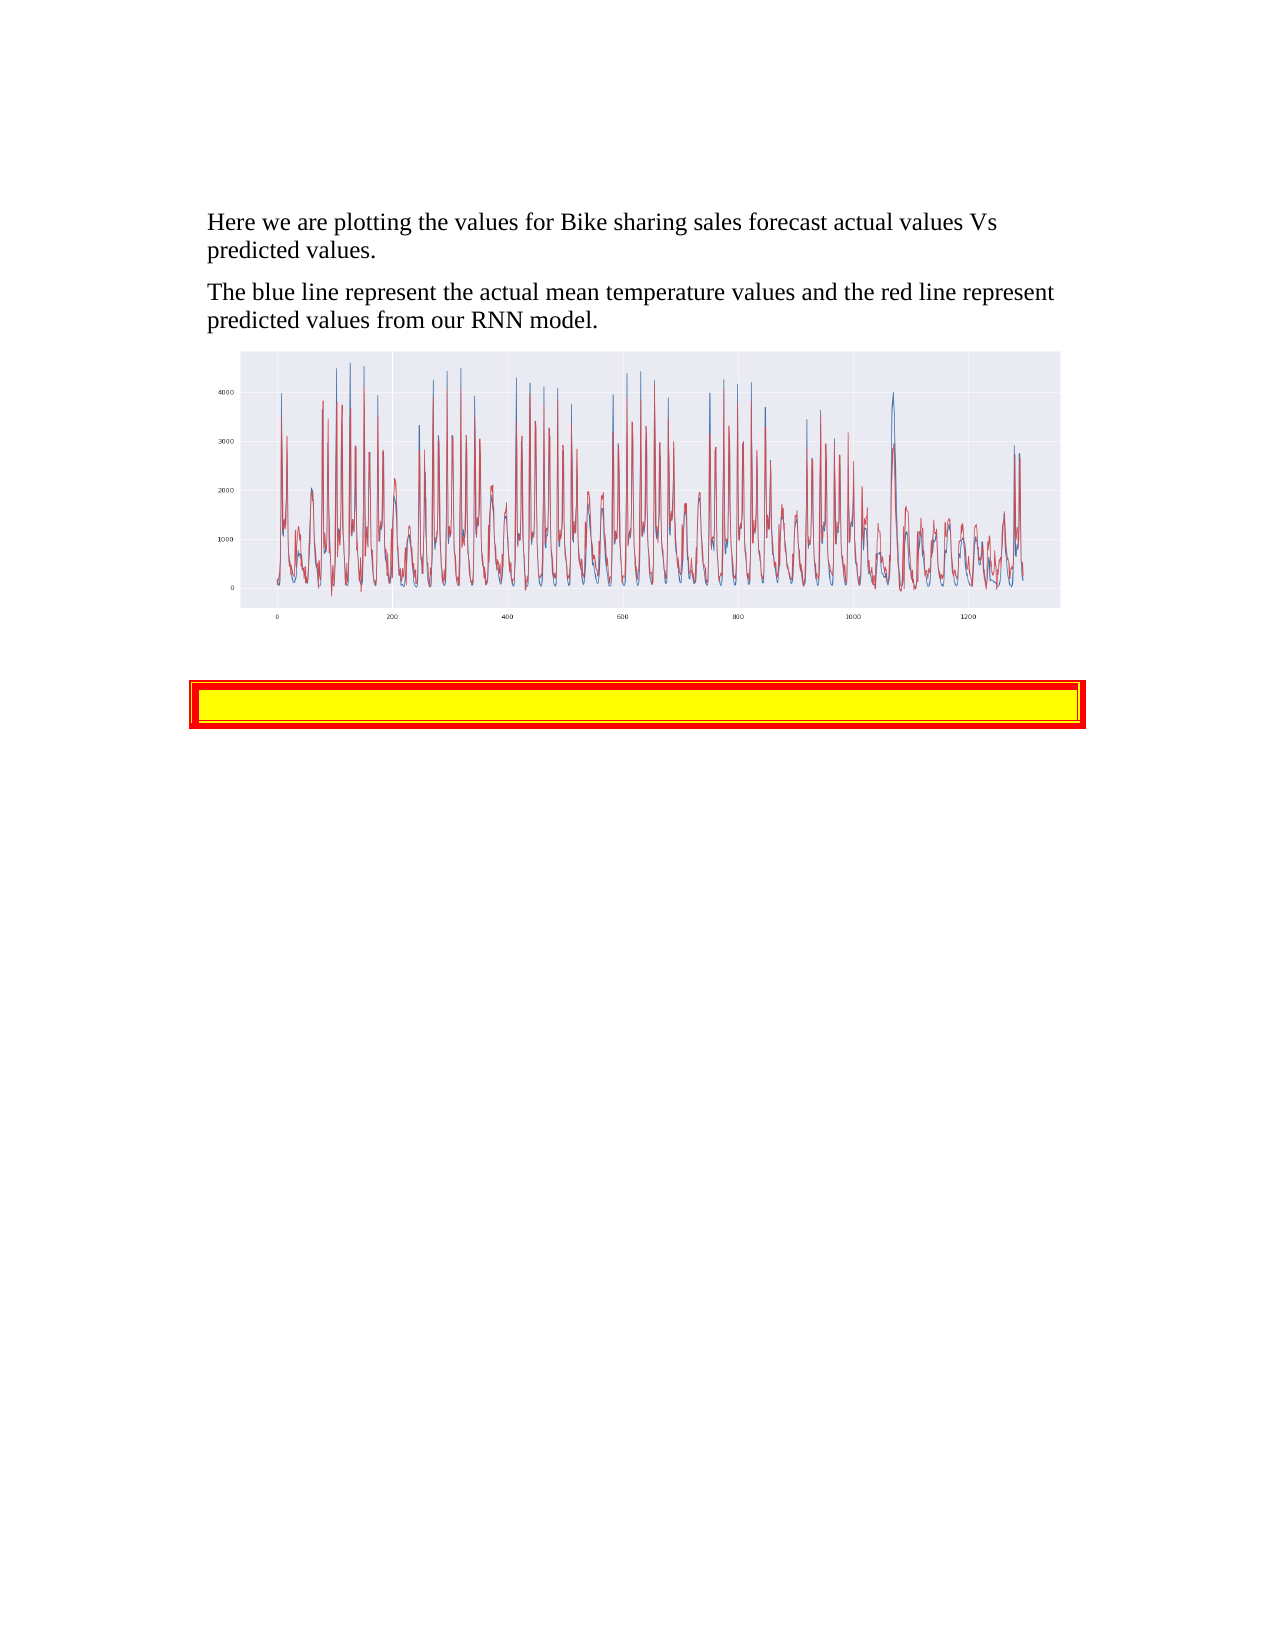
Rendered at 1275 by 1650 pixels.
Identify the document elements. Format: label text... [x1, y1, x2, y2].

text Here we are plotting the values for Bike sharing sales forecast actual values Vs predicted values. [207, 207, 1068, 264]
picture [206, 346, 1069, 627]
text The blue line represent the actual mean temperature values and the red line represent predicted values from our RNN model. [207, 277, 1068, 334]
